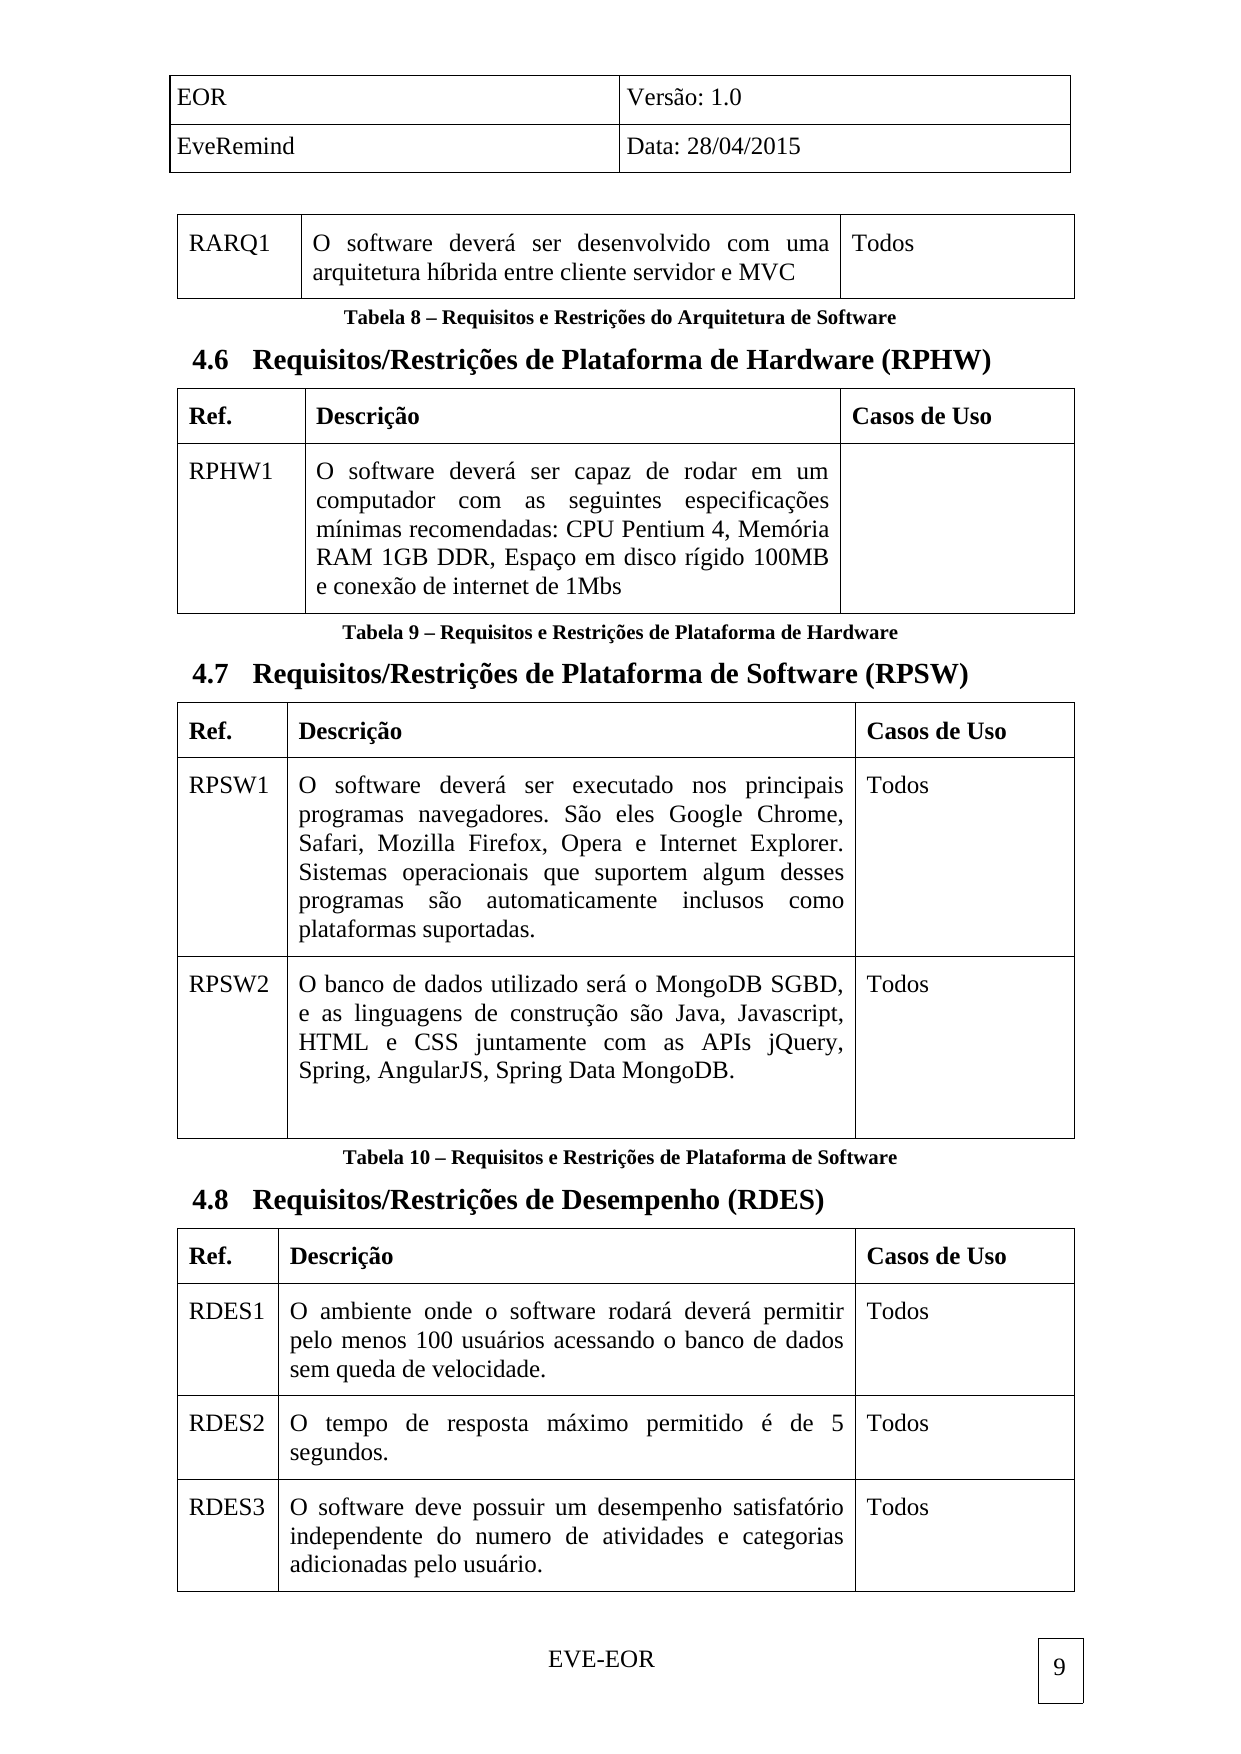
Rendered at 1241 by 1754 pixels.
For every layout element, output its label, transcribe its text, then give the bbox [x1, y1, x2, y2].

table_cell RPHW1 [178, 444, 305, 612]
subtitle 4.7 Requisitos/Restrições de Plataforma de Software (RPSW) [192, 656, 1063, 690]
table_cell Todos [856, 957, 1074, 1138]
table_cell O tempo de resposta máximo permitido é de 5 segundos. [279, 1396, 855, 1478]
table_cell Todos [856, 1480, 1074, 1591]
table_cell Todos [856, 758, 1074, 956]
table_header Descrição [306, 389, 840, 443]
subtitle 4.8 Requisitos/Restrições de Desempenho (RDES) [192, 1182, 1063, 1215]
table_header Ref. [178, 703, 287, 757]
table_cell O software deve possuir um desempenho satisfatório independente do numero de atividades e categorias adicionadas pelo usuário. [279, 1480, 855, 1591]
table_cell [841, 444, 1074, 612]
table_header Descrição [279, 1229, 855, 1283]
table_cell RDES3 [178, 1480, 278, 1591]
table_cell RARQ1 [178, 215, 301, 298]
table_cell O banco de dados utilizado será o MongoDB SGBD, e as linguagens de construção são Java, Javascript, HTML e CSS juntamente com as APIs jQuery, Spring, AngularJS, Spring Data MongoDB. [288, 957, 855, 1138]
table_cell RDES2 [178, 1396, 278, 1478]
table_cell O ambiente onde o software rodará deverá permitir pelo menos 100 usuários acessando o banco de dados sem queda de velocidade. [279, 1284, 855, 1395]
table_header Descrição [288, 703, 855, 757]
table_cell RPSW1 [178, 758, 287, 956]
table_header Ref. [178, 389, 305, 443]
table_cell O software deverá ser desenvolvido com uma arquitetura híbrida entre cliente servidor e MVC [302, 215, 840, 298]
table_cell RPSW2 [178, 957, 287, 1138]
table_cell RDES1 [178, 1284, 278, 1395]
table_header Casos de Uso [841, 389, 1074, 443]
table_cell O software deverá ser capaz de rodar em um computador com as seguintes especificações mínimas recomendadas: CPU Pentium 4, Memória RAM 1GB DDR, Espaço em disco rígido 100MB e conexão de internet de 1Mbs [306, 444, 840, 612]
table_cell Todos [841, 215, 1074, 298]
table_cell Todos [856, 1284, 1074, 1395]
table_header Casos de Uso [856, 1229, 1074, 1283]
table_header Casos de Uso [856, 703, 1074, 757]
table_cell O software deverá ser executado nos principais programas navegadores. São eles Google Chrome, Safari, Mozilla Firefox, Opera e Internet Explorer. Sistemas operacionais que suportem algum desses programas são automaticamente inclusos como plataformas suportadas. [288, 758, 855, 956]
table_header Ref. [178, 1229, 278, 1283]
subtitle 4.6 Requisitos/Restrições de Plataforma de Hardware (RPHW) [192, 342, 1063, 375]
table_cell Todos [856, 1396, 1074, 1478]
